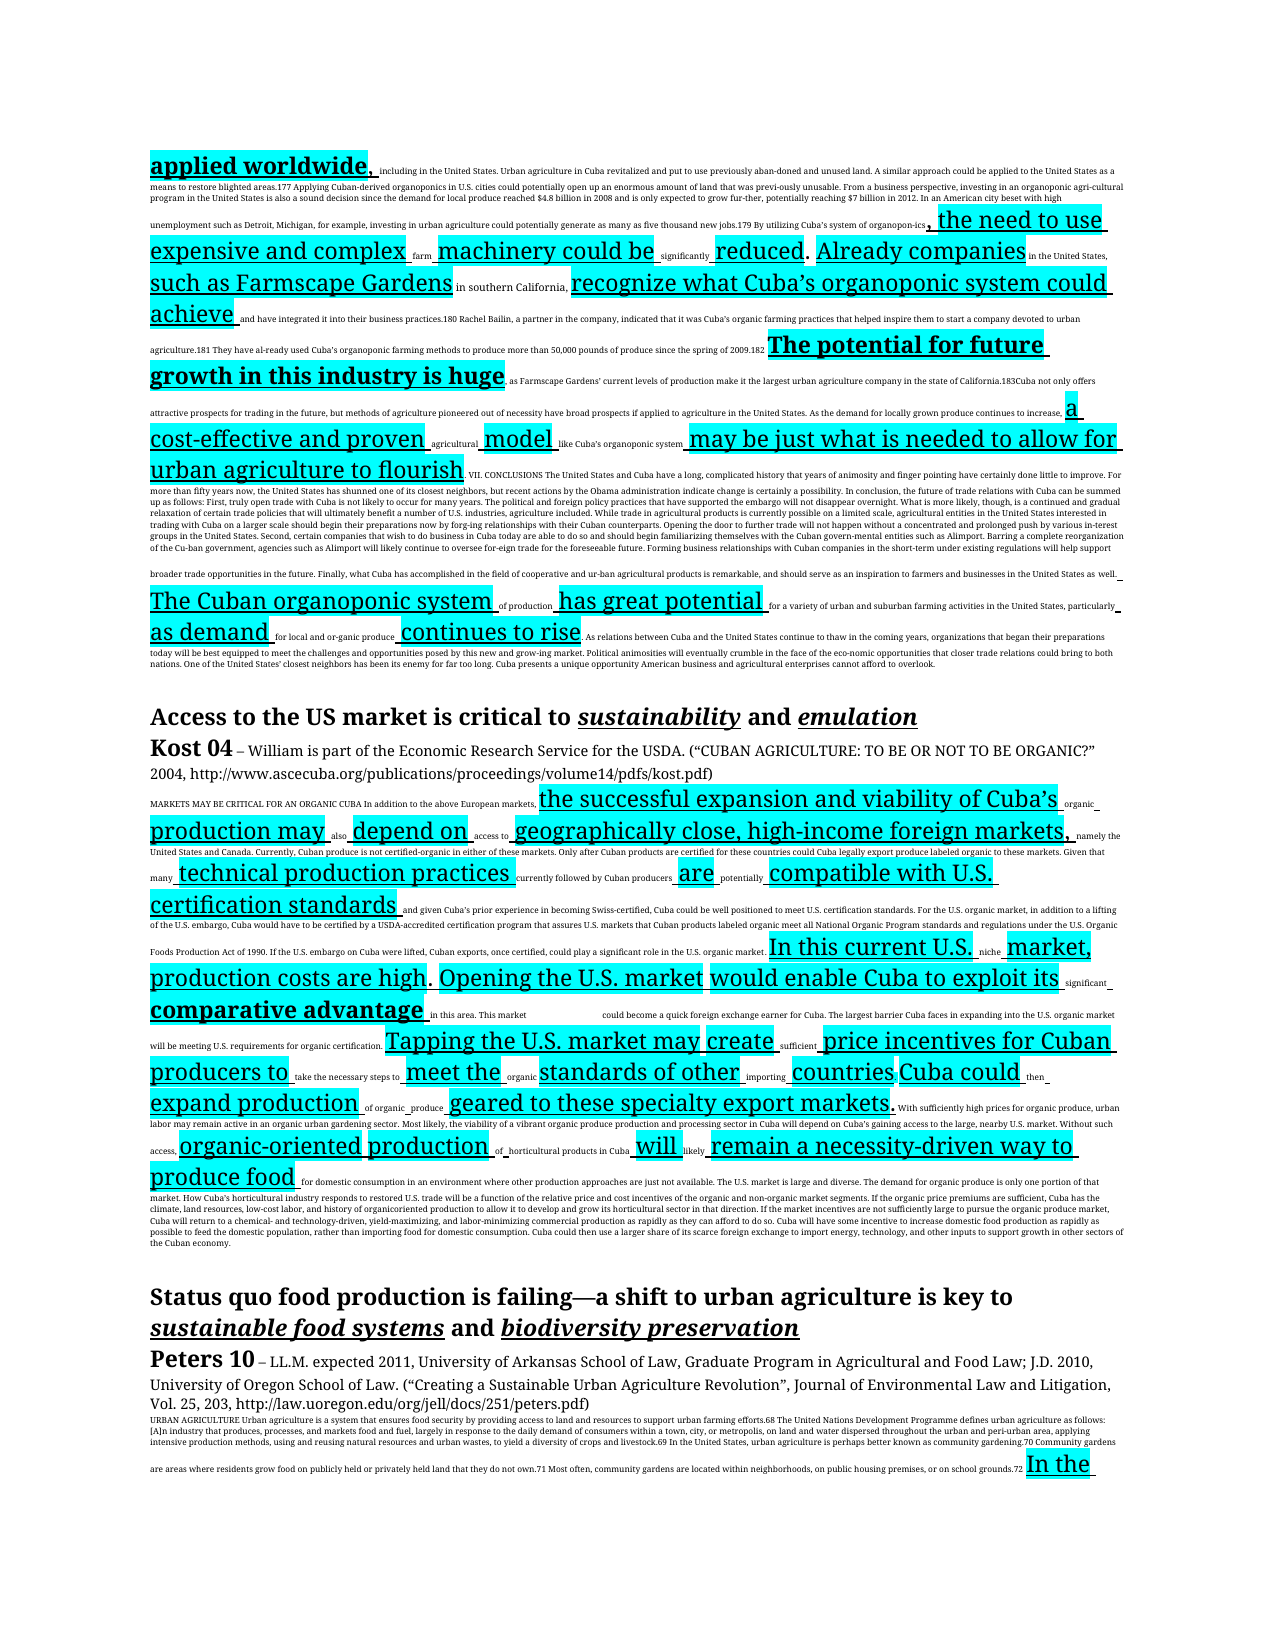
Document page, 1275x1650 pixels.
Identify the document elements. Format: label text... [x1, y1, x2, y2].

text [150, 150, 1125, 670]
text Kost 04 – William is part of the Economic Research Service for the USDA. (“CUBAN AGRICULTURE: TO BE OR NOT TO BE ORGANIC?” 2004, http://www.ascecuba.org/publications/proceedings/volume14/pdfs/kost.pdf) [150, 732, 1125, 783]
text Peters 10 – LL.M. expected 2011, University of Arkansas School of Law, Graduate Program in Agricultural and Food Law; J.D. 2010, University of Oregon School of Law. (“Creating a Sustainable Urban Agriculture Revolution”, Journal of Environmental Law and Litigation, Vol. 25, 203, http://law.uoregon.edu/org/jell/docs/251/peters.pdf) [150, 1343, 1125, 1414]
text MARKETS MAY BE CRITICAL FOR AN ORGANIC CUBA In addition to the above European markets, the successful expansion and viability of Cuba’s organic production may also depend on access to geographically close, high-income foreign markets, namely the United States and Canada. Currently, Cuban produce is not certified-organic in either of these markets. Only after Cuban products are certified for these countries could Cuba legally export produce labeled organic to these markets. Given that many technical production practices currently followed by Cuban producers are potentially compatible with U.S. certification standards and given Cuba’s prior experience in becoming Swiss-certified, Cuba could be well positioned to meet U.S. certification standards. For the U.S. organic market, in addition to a lifting of the U.S. embargo, Cuba would have to be certified by a USDA-accredited certification program that assures U.S. markets that Cuban products labeled organic meet all National Organic Program standards and regulations under the U.S. Organic Foods Production Act of 1990. If the U.S. embargo on Cuba were lifted, Cuban exports, once certified, could play a significant role in the U.S. organic market. In this current U.S. niche market, production costs are high. Opening the U.S. market would enable Cuba to exploit its significant comparative advantage in this area. This market could become a quick foreign exchange earner for Cuba. The largest barrier Cuba faces in expanding into the U.S. organic market will be meeting U.S. requirements for organic certification. Tapping the U.S. market may create sufficient price incentives for Cuban producers to take the necessary steps to meet the organic standards of other importing countries. Cuba could then expand production of organic produce geared to these specialty export markets. With sufficiently high prices for organic produce, urban labor may remain active in an organic urban gardening sector. Most likely, the viability of a vibrant organic produce production and processing sector in Cuba will depend on Cuba’s gaining access to the large, nearby U.S. market. Without such access, organic-oriented production of horticultural products in Cuba will likely remain a necessity-driven way to produce food for domestic consumption in an environment where other production approaches are just not available. The U.S. market is large and diverse. The demand for organic produce is only one portion of that market. How Cuba’s horticultural industry responds to restored U.S. trade will be a function of the relative price and cost incentives of the organic and non-organic market segments. If the organic price premiums are sufficient, Cuba has the climate, land resources, low-cost labor, and history of organicoriented production to allow it to develop and grow its horticultural sector in that direction. If the market incentives are not sufficiently large to pursue the organic produce market, Cuba will return to a chemical- and technology-driven, yield-maximizing, and labor-minimizing commercial production as rapidly as they can afford to do so. Cuba will have some incentive to increase domestic food production as rapidly as possible to feed the domestic population, rather than importing food for domestic consumption. Cuba could then use a larger share of its scarce foreign exchange to import energy, technology, and other inputs to support growth in other sectors of the Cuban economy. [150, 783, 1125, 1249]
text Status quo food production is failing—a shift to urban agriculture is key to sustainable food systems and biodiversity preservation [150, 1281, 1125, 1343]
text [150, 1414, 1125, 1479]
text Access to the US market is critical to sustainability and emulation [150, 701, 1125, 732]
